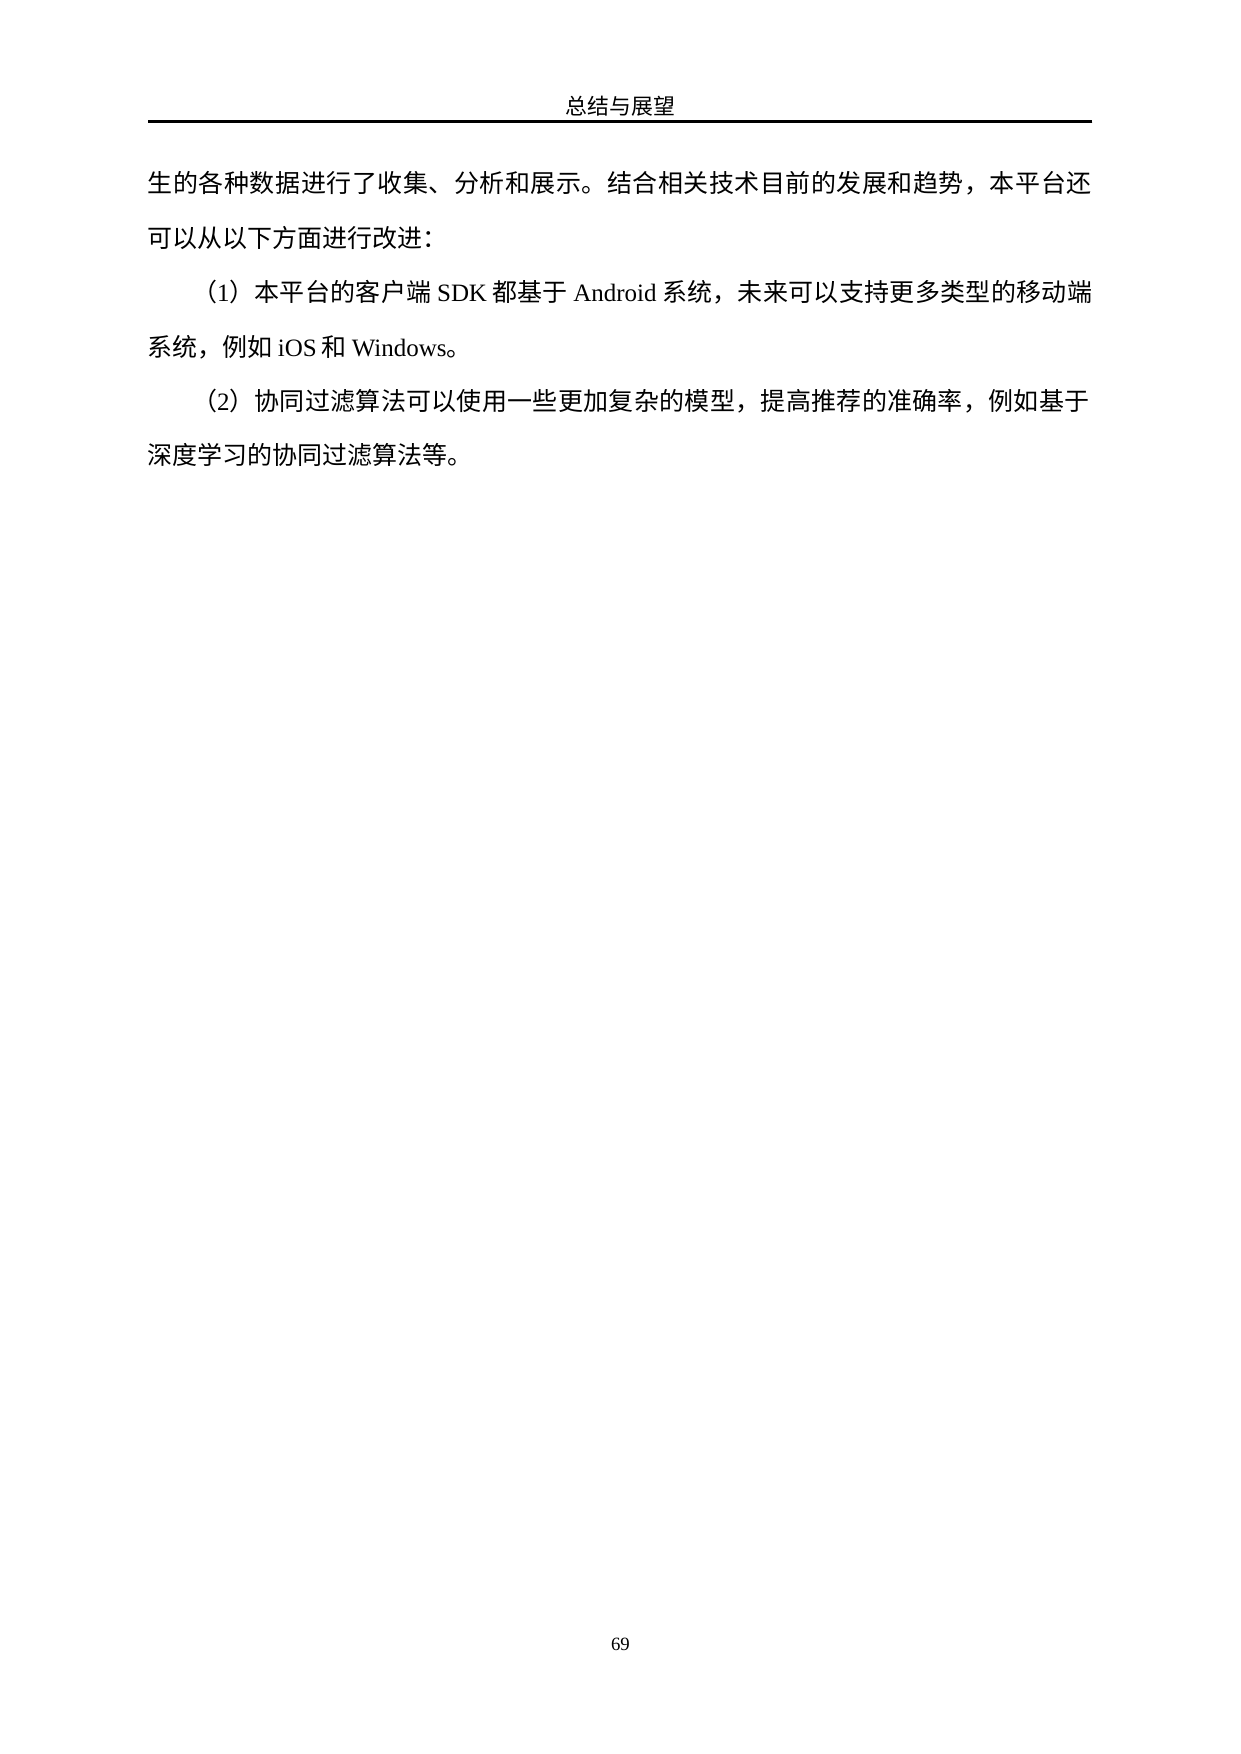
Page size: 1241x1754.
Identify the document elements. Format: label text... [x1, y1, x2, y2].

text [148, 164, 1092, 254]
list 本平台的客户端SDK都基于Android系统，未来可以支持更多类型的移动端系统，例如iOS和Windows。 [148, 273, 1092, 363]
list 协同过滤算法可以使用一些更加复杂的模型，提高推荐的准确率，例如基于深度学习的协同过滤算法等。 [148, 381, 1092, 472]
